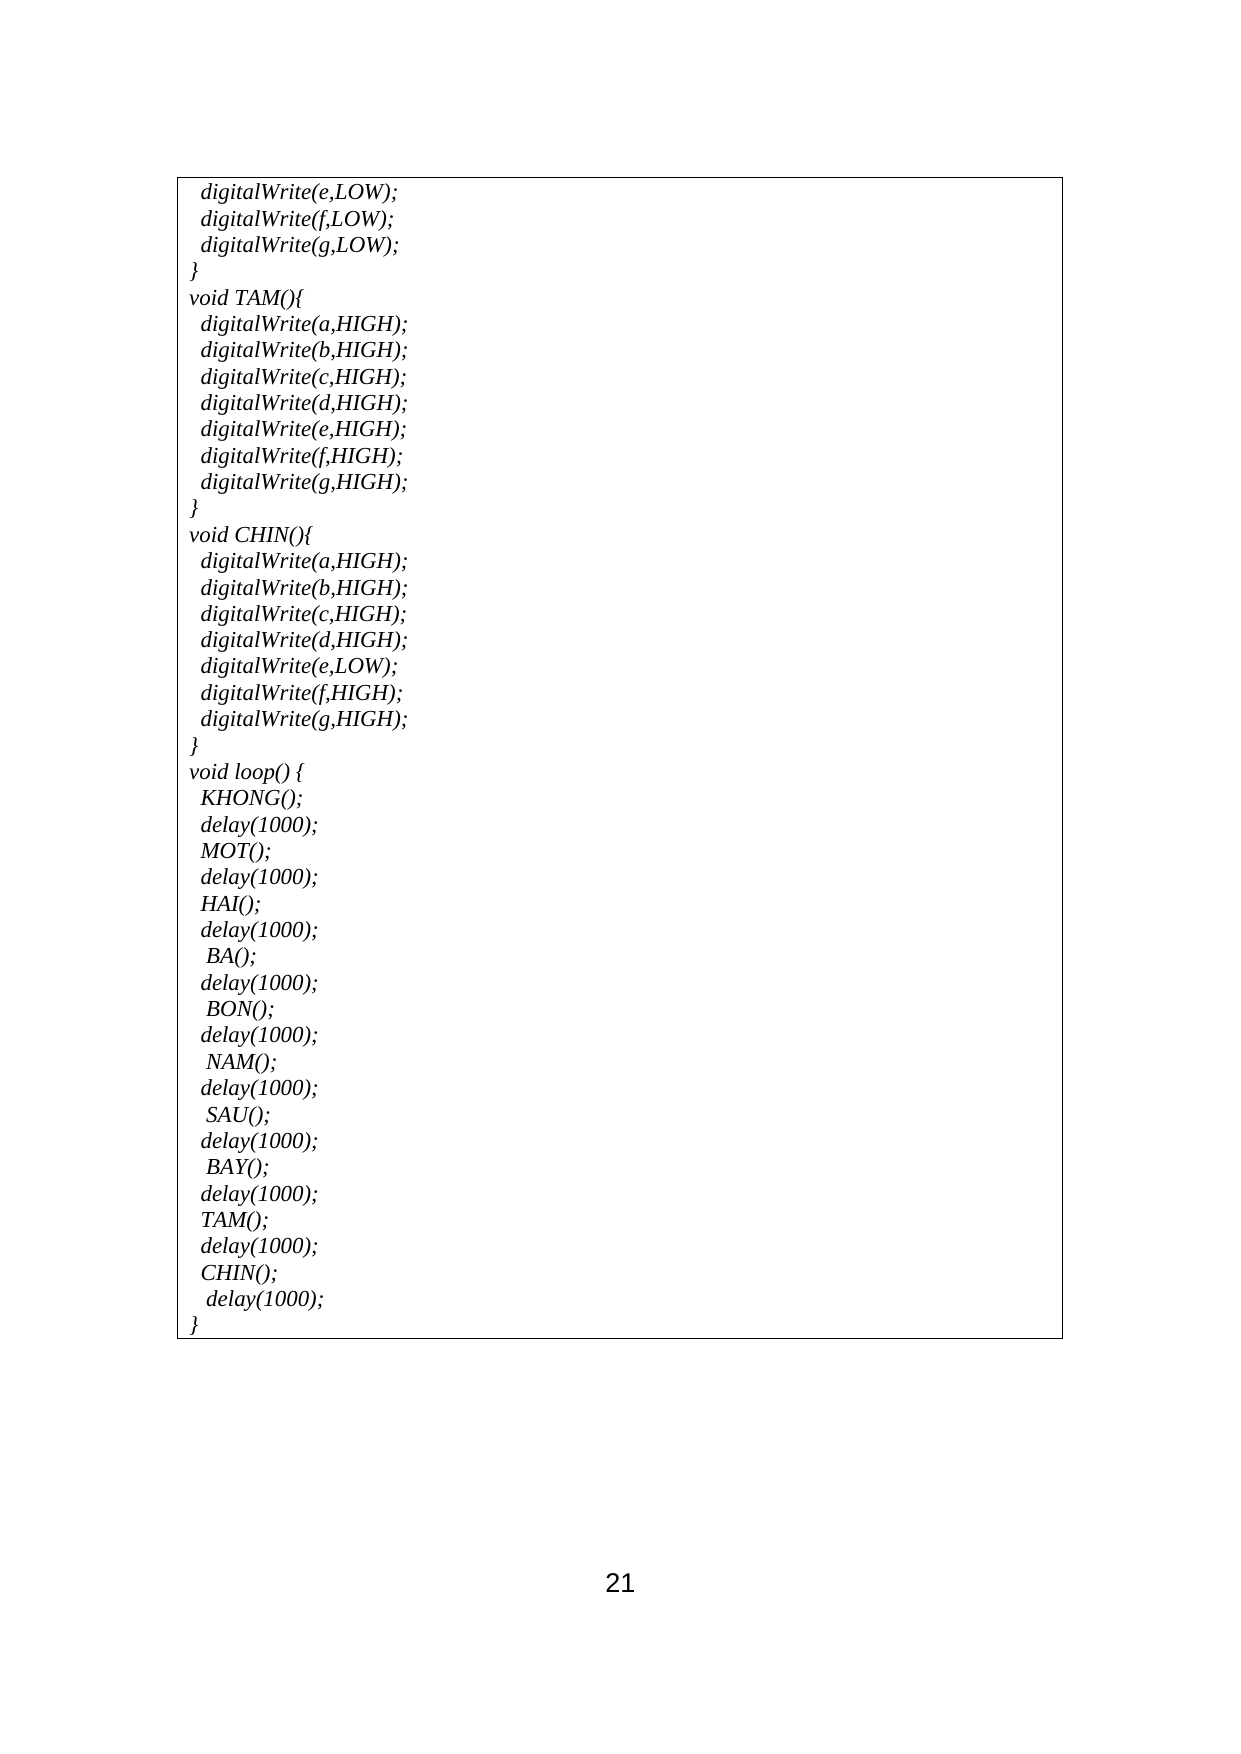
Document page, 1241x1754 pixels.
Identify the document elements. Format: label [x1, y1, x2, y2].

table_header [178, 178, 1062, 1338]
